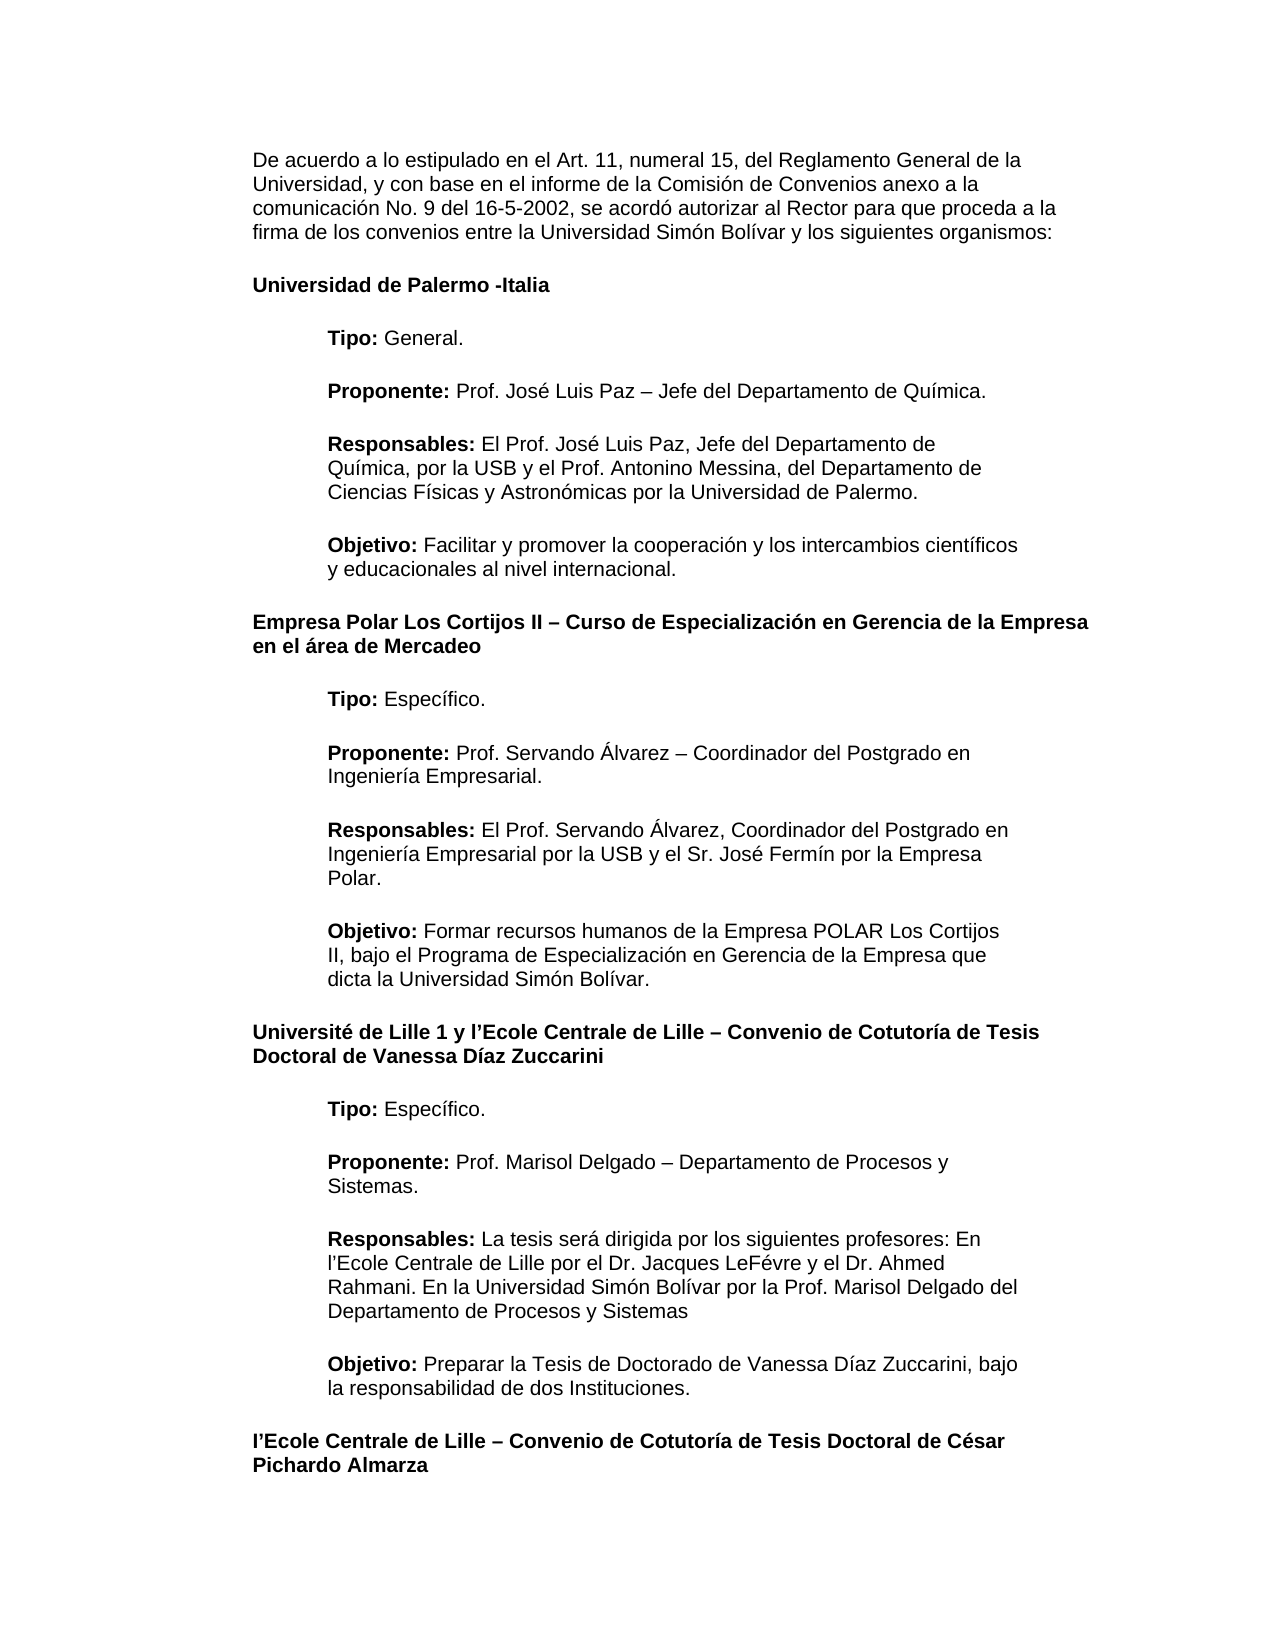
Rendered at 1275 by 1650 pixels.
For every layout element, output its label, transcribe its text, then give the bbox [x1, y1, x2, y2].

text Responsables: El Prof. José Luis Paz, Jefe del Departamento de Química, por la USB y el Prof. Antonino Messina, del Departamento de Ciencias Físicas y Astronómicas por la Universidad de Palermo. [327, 432, 1023, 504]
text Responsables: El Prof. Servando Álvarez, Coordinador del Postgrado en Ingeniería Empresarial por la USB y el Sr. José Fermín por la Empresa Polar. [327, 817, 1023, 889]
text Objetivo: Preparar la Tesis de Doctorado de Vanessa Díaz Zuccarini, bajo la responsabilidad de dos Instituciones. [327, 1352, 1023, 1400]
text Tipo: General. [327, 326, 1023, 350]
text De acuerdo a lo estipulado en el Art. 11, numeral 15, del Reglamento General de la Universidad, y con base en el informe de la Comisión de Convenios anexo a la comunicación No. 9 del 16-5-2002, se acordó autorizar al Rector para que proceda a la firma de los convenios entre la Universidad Simón Bolívar y los siguientes organismos: [252, 148, 1098, 243]
text Empresa Polar Los Cortijos II – Curso de Especialización en Gerencia de la Empresa en el área de Mercadeo [252, 610, 1098, 658]
text Tipo: Específico. [327, 1097, 1023, 1121]
text Proponente: Prof. Marisol Delgado – Departamento de Procesos y Sistemas. [327, 1150, 1023, 1198]
text I’Ecole Centrale de Lille – Convenio de Cotutoría de Tesis Doctoral de César Pichardo Almarza [252, 1429, 1098, 1477]
text Universidad de Palermo -Italia [252, 273, 1098, 297]
text Objetivo: Facilitar y promover la cooperación y los intercambios científicos y educacionales al nivel internacional. [327, 533, 1023, 581]
text Université de Lille 1 y l’Ecole Centrale de Lille – Convenio de Cotutoría de Tesis Doctoral de Vanessa Díaz Zuccarini [252, 1019, 1098, 1067]
text Tipo: Específico. [327, 687, 1023, 711]
text Proponente: Prof. Servando Álvarez – Coordinador del Postgrado en Ingeniería Empresarial. [327, 740, 1023, 788]
text Responsables: La tesis será dirigida por los siguientes profesores: En l’Ecole Centrale de Lille por el Dr. Jacques LeFévre y el Dr. Ahmed Rahmani. En la Universidad Simón Bolívar por la Prof. Marisol Delgado del Departamento de Procesos y Sistemas [327, 1227, 1023, 1323]
text Objetivo: Formar recursos humanos de la Empresa POLAR Los Cortijos II, bajo el Programa de Especialización en Gerencia de la Empresa que dicta la Universidad Simón Bolívar. [327, 918, 1023, 990]
text Proponente: Prof. José Luis Paz – Jefe del Departamento de Química. [327, 379, 1023, 403]
